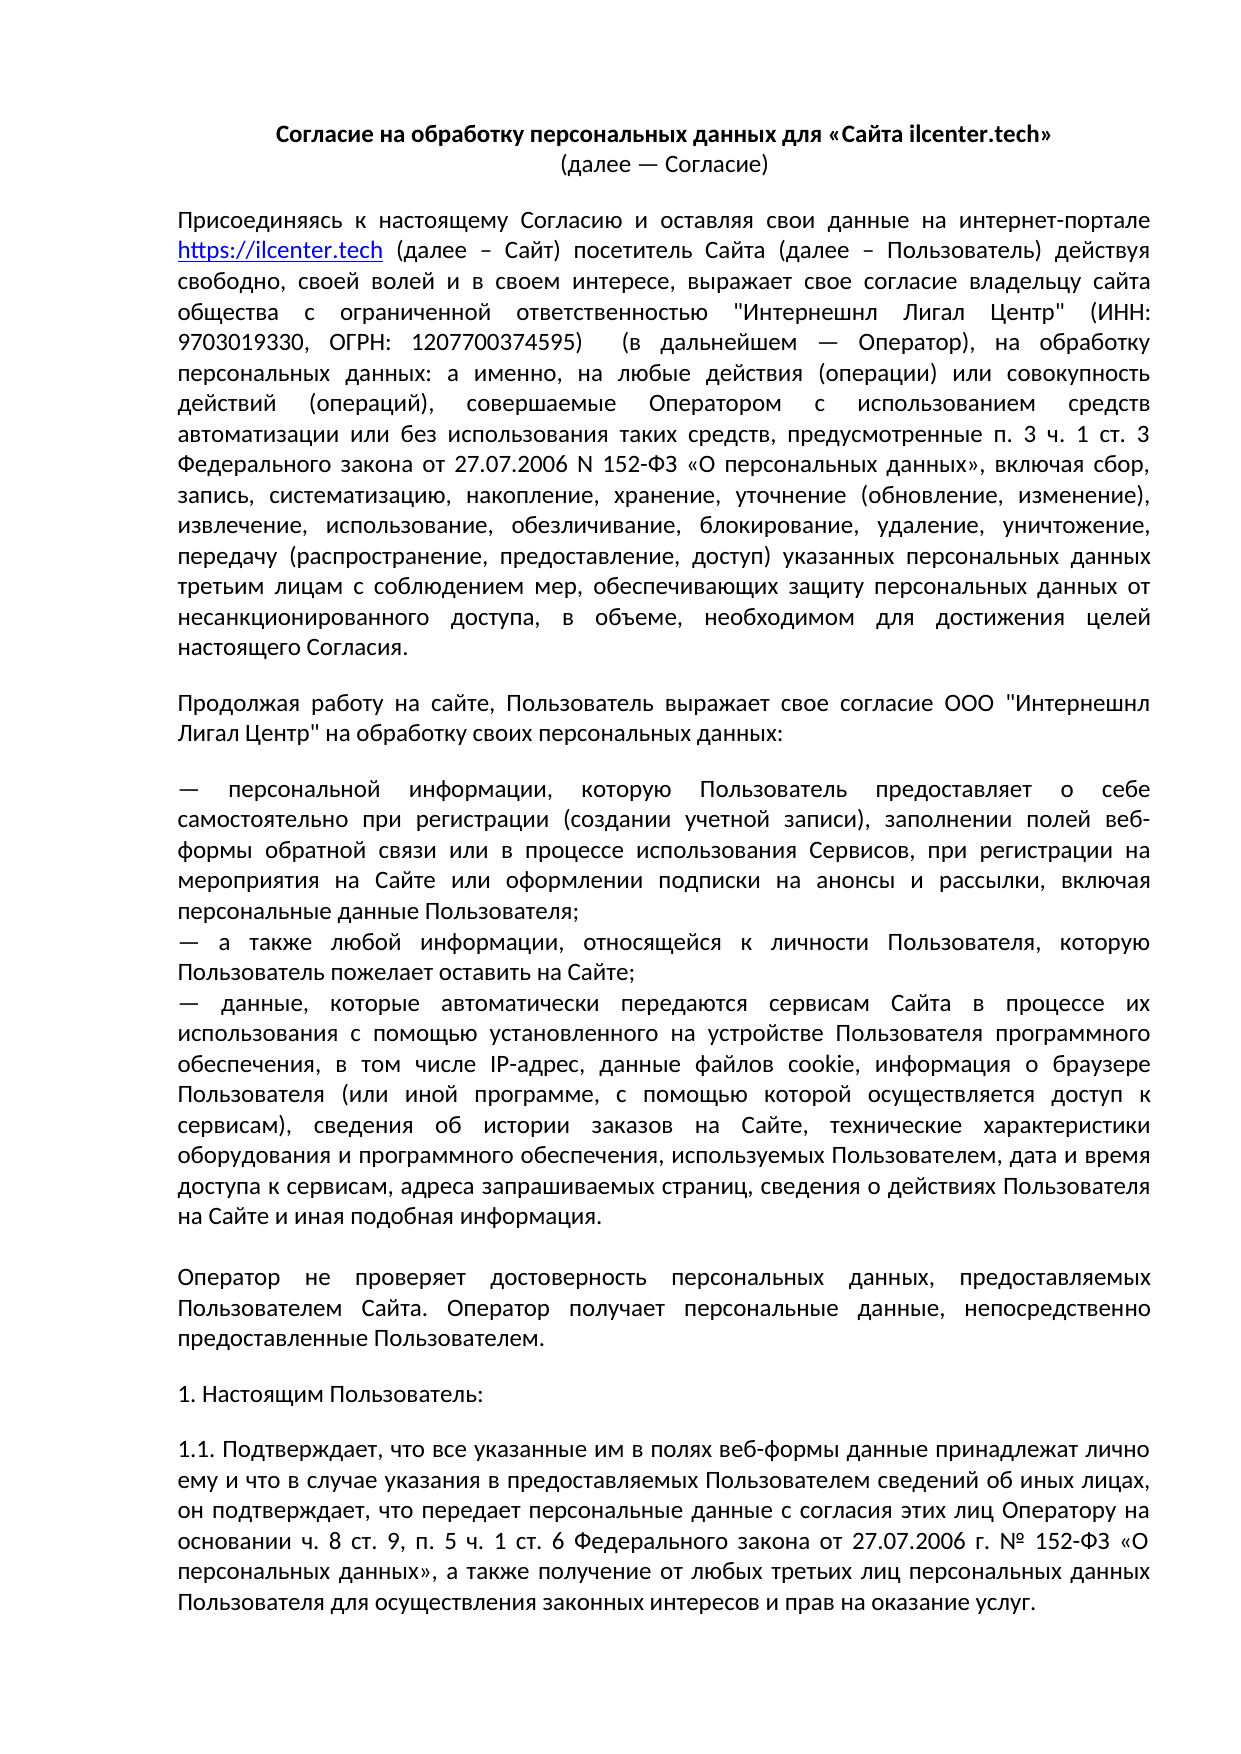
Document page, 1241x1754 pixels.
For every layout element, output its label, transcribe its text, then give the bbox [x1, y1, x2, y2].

text — а также любой информации, относящейся к личности Пользователя, которую Пользователь пожелает оставить на Сайте; [177, 926, 1152, 987]
text Согласие на обработку персональных данных для «Cайта ilcenter.tech» (далее — Согласие) [177, 118, 1152, 179]
text 1.1. Подтверждает, что все указанные им в полях веб-формы данные принадлежат лично ему и что в случае указания в предоставляемых Пользователем сведений об иных лицах, он подтверждает, что передает персональные данные с согласия этих лиц Оператору на основании ч. 8 ст. 9, п. 5 ч. 1 ст. 6 Федерального закона от 27.07.2006 г. № 152-ФЗ «О персональных данных», а также получение от любых третьих лиц персональных данных Пользователя для осуществления законных интересов и прав на оказание услуг. [177, 1433, 1152, 1617]
text — данные, которые автоматически передаются сервисам Сайта в процессе их использования с помощью установленного на устройстве Пользователя программного обеспечения, в том числе IP-адрес, данные файлов cookie, информация о браузере Пользователя (или иной программе, с помощью которой осуществляется доступ к сервисам), сведения об истории заказов на Сайте, технические характеристики оборудования и программного обеспечения, используемых Пользователем, дата и время доступа к сервисам, адреса запрашиваемых страниц, сведения о действиях Пользователя на Сайте и иная подобная информация. [177, 987, 1152, 1231]
text 1. Настоящим Пользователь: [177, 1378, 1152, 1408]
text Продолжая работу на сайте, Пользователь выражает свое согласие ООО "Интернешнл Лигал Центр" на обработку своих персональных данных: [177, 687, 1152, 748]
text Присоединяясь к настоящему Согласию и оставляя свои данные на интернет-портале https://ilcenter.tech (далее – Сайт) посетитель Сайта (далее – Пользователь) действуя свободно, своей волей и в своем интересе, выражает свое согласие владельцу сайта общества с ограниченной ответственностью "Интернешнл Лигал Центр" (ИНН: 9703019330, ОГРН: 1207700374595) (в дальнейшем — Оператор), на обработку персональных данных: а именно, на любые действия (операции) или совокупность действий (операций), совершаемые Оператором с использованием средств автоматизации или без использования таких средств, предусмотренные п. 3 ч. 1 ст. 3 Федерального закона от 27.07.2006 N 152-ФЗ «О персональных данных», включая сбор, запись, систематизацию, накопление, хранение, уточнение (обновление, изменение), извлечение, использование, обезличивание, блокирование, удаление, уничтожение, передачу (распространение, предоставление, доступ) указанных персональных данных третьим лицам с соблюдением мер, обеспечивающих защиту персональных данных от несанкционированного доступа, в объеме, необходимом для достижения целей настоящего Согласия. [177, 204, 1152, 662]
text Оператор не проверяет достоверность персональных данных, предоставляемых Пользователем Сайта. Оператор получает персональные данные, непосредственно предоставленные Пользователем. [177, 1261, 1152, 1353]
text — персональной информации, которую Пользователь предоставляет о себе самостоятельно при регистрации (создании учетной записи), заполнении полей веб-формы обратной связи или в процессе использования Сервисов, при регистрации на мероприятия на Сайте или оформлении подписки на анонсы и рассылки, включая персональные данные Пользователя; [177, 773, 1152, 926]
